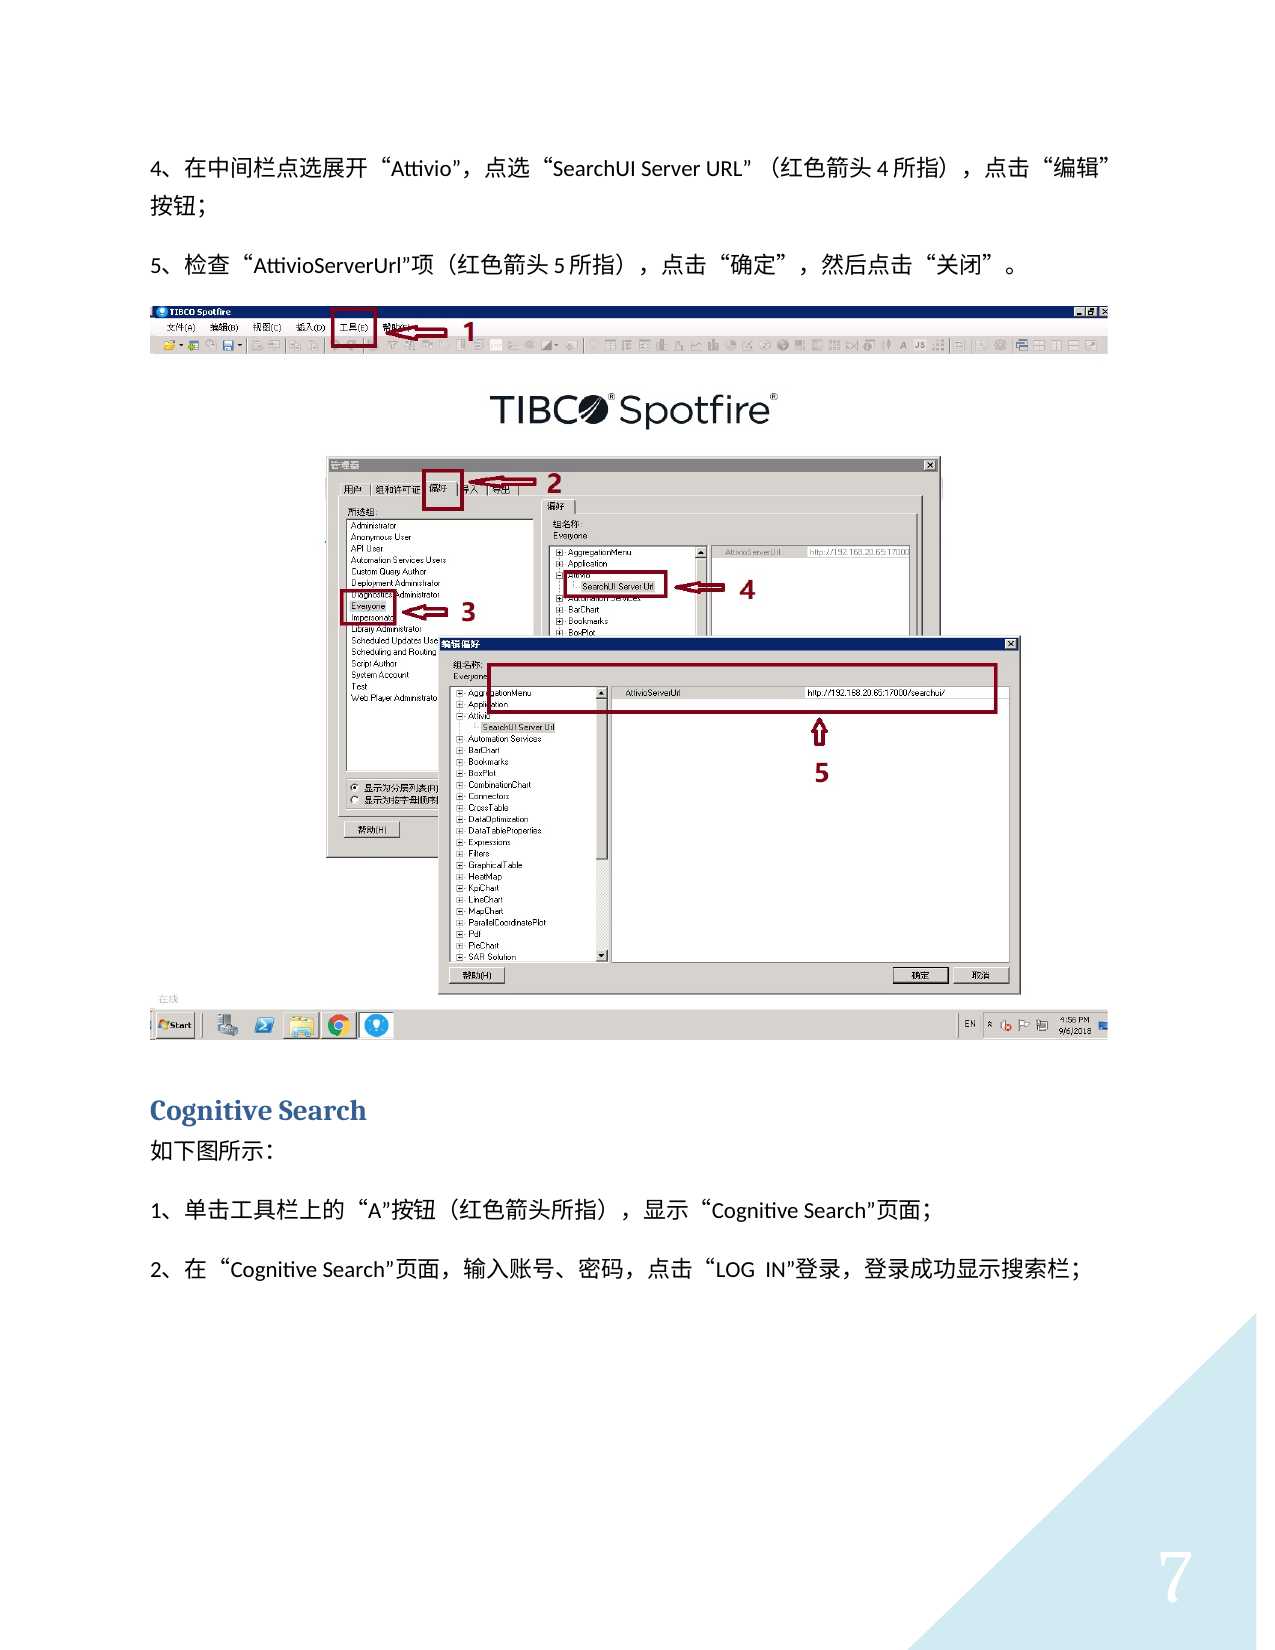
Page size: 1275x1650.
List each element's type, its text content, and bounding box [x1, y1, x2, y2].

text 如下图所示： [150, 1132, 1125, 1166]
picture [150, 306, 1108, 1040]
subtitle Cognitive Search [150, 1094, 1125, 1127]
text 2、在“Cognitive Search”页面，输入账号、密码，点击“LOG IN”登录，登录成功显示搜索栏； [150, 1250, 1125, 1284]
text 5、检查“AttivioServerUrl”项（红色箭头5所指），点击“确定”，然后点击“关闭”。 [150, 247, 1125, 280]
text 1、单击工具栏上的“A”按钮（红色箭头所指），显示“Cognitive Search”页面； [150, 1191, 1125, 1225]
text 4、在中间栏点选展开“Attivio”，点选“SearchUI Server URL” （红色箭头4所指），点击“编辑”按钮； [150, 150, 1125, 221]
